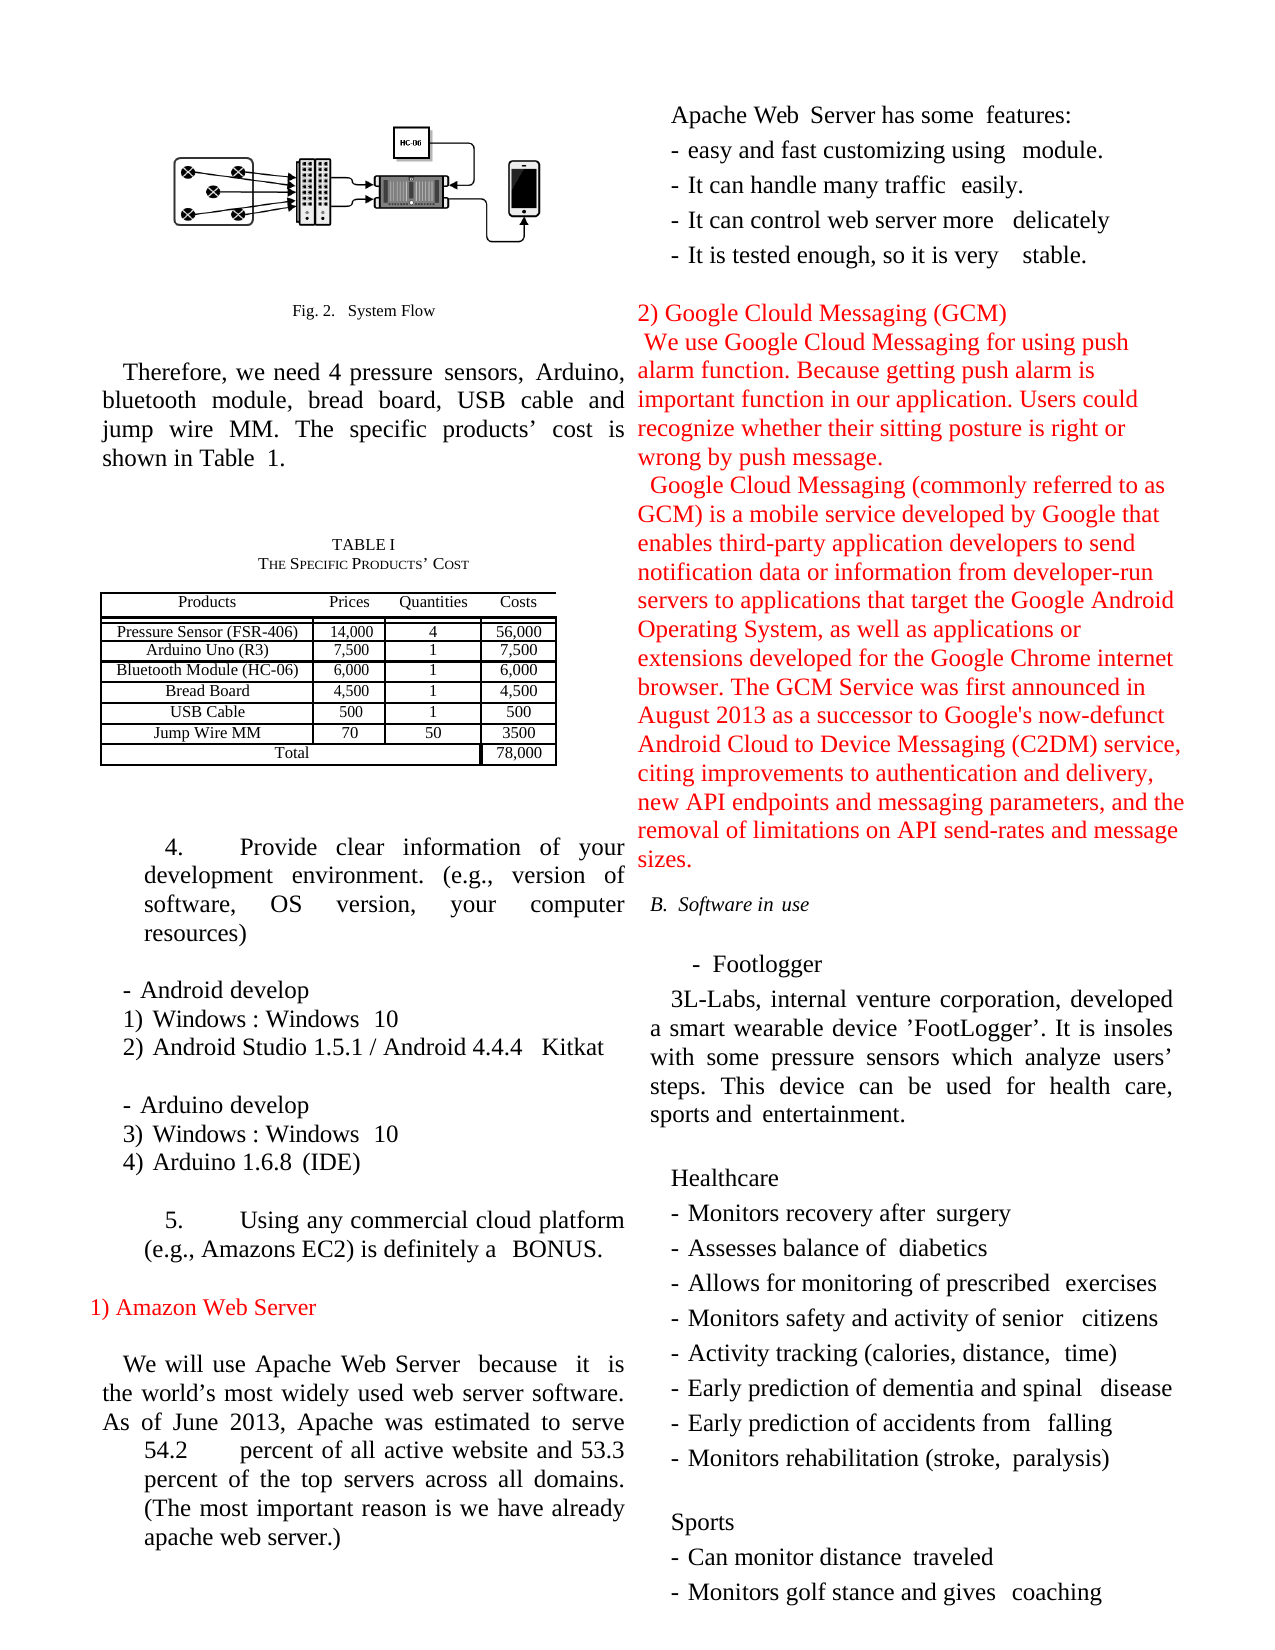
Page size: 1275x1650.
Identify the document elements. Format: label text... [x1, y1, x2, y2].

list Monitors golf stance and gives coaching [671, 1577, 1185, 1606]
picture [170, 105, 557, 279]
list Assesses balance of diabetics [671, 1233, 1185, 1262]
list It is tested enough, so it is very stable. [671, 240, 1185, 269]
list Monitors safety and activity of senior citizens [671, 1303, 1185, 1332]
table_cell 1 [386, 683, 480, 702]
list Early prediction of dementia and spinal disease [671, 1373, 1185, 1402]
list Software in use [650, 892, 1185, 916]
list easy and fast customizing using module. [671, 135, 1185, 164]
list Android develop [123, 975, 625, 1004]
text 1) Amazon Web Server [89, 1293, 625, 1321]
text 3L-Labs, internal venture corporation, developed a smart wearable device ’FootLogger’. It is insoles with some pressure sensors which analyze users’ steps. This device can be used for health care, sports and entertainment. [650, 984, 1173, 1128]
table_cell 500 [482, 704, 555, 723]
table_header Products Prices Quantities Costs [102, 594, 556, 616]
list Footlogger [692, 949, 1185, 978]
text We will use Apache Web Server because it is the world’s most widely used web server software. As of June 2013, Apache was estimated to serve [102, 1349, 625, 1436]
list Arduino 1.6.8 (IDE) [123, 1148, 625, 1177]
list Provide clear information of your development environment. (e.g., version of software, OS version, your computer resources) [144, 832, 625, 947]
text THE SPECIFIC PRODUCTS’ COST [222, 555, 505, 574]
list Monitors rehabilitation (stroke, paralysis) [671, 1443, 1185, 1472]
table_cell 500 [314, 704, 384, 723]
table_cell Jump Wire MM [102, 725, 312, 743]
list It can handle many traffic easily. [671, 170, 1185, 199]
table_cell 78,000 [483, 745, 555, 764]
table_cell 6,000 [314, 663, 384, 681]
list It can control web server more delicately [671, 205, 1185, 234]
table_cell 4,500 [482, 683, 555, 702]
table_cell USB Cable [102, 704, 312, 723]
text Healthcare [671, 1163, 1176, 1192]
text 2) Google Clould Messaging (GCM) [637, 298, 1185, 327]
table_cell 50 [386, 725, 480, 743]
table_cell 14,000 [314, 624, 384, 640]
table_cell 4,500 [314, 683, 384, 702]
list Windows : Windows 10 [123, 1004, 625, 1033]
table_cell 4 [386, 624, 480, 640]
table_cell Bluetooth Module (HC-06) [102, 663, 312, 681]
table_cell 1 [386, 663, 480, 681]
table_cell 7,500 [314, 642, 384, 660]
text Google Cloud Messaging (commonly referred to as GCM) is a mobile service developed by Google that enables third-party application developers to send notification data or information from developer-run servers to applications that target the Google Android Operating System, as well as applications or extensions developed for the Google Chrome internet browser. The GCM Service was first announced in August 2013 as a successor to Google's now-defunct Android Cloud to Device Messaging (C2DM) service, citing improvements to authentication and delivery, new API endpoints and messaging parameters, and the removal of limitations on API send-rates and message sizes. [637, 470, 1185, 873]
list Early prediction of accidents from falling [671, 1408, 1185, 1437]
table_cell 70 [314, 725, 384, 743]
list percent of all active website and 53.3 percent of the top servers across all domains. (The most important reason is we have already apache web server.) [144, 1436, 625, 1551]
table_cell Arduino Uno (R3) [102, 642, 312, 660]
table_cell Pressure Sensor (FSR-406) [102, 624, 312, 640]
text Sports [671, 1507, 1176, 1536]
table_cell 1 [386, 642, 480, 660]
list Allows for monitoring of prescribed exercises [671, 1268, 1185, 1297]
table_cell Total [102, 745, 479, 764]
list Activity tracking (calories, distance, time) [671, 1338, 1185, 1367]
list Android Studio 1.5.1 / Android 4.4.4 Kitkat [123, 1033, 625, 1062]
text We use Google Cloud Messaging for using push alarm function. Because getting push alarm is important function in our application. Users could recognize whether their sitting posture is right or wrong by push message. [637, 327, 1185, 470]
list Using any commercial cloud platform (e.g., Amazons EC2) is definitely a BONUS. [144, 1206, 625, 1263]
list Arduino develop [123, 1091, 625, 1119]
table_cell 3500 [482, 725, 555, 743]
table_cell 7,500 [482, 642, 555, 660]
text TABLE I [222, 536, 505, 555]
list Monitors recovery after surgery [671, 1198, 1185, 1227]
table_cell 56,000 [482, 624, 555, 640]
table_cell 1 [386, 704, 480, 723]
text Fig. 2. System Flow [222, 301, 505, 320]
list Windows : Windows 10 [123, 1119, 625, 1148]
table_cell 6,000 [482, 663, 555, 681]
text Apache Web Server has some features: [671, 100, 1176, 129]
list Can monitor distance traveled [671, 1542, 1185, 1571]
table_cell Bread Board [102, 683, 312, 702]
text Therefore, we need 4 pressure sensors, Arduino, bluetooth module, bread board, USB cable and jump wire MM. The specific products’ cost is shown in Table 1. [102, 357, 625, 472]
